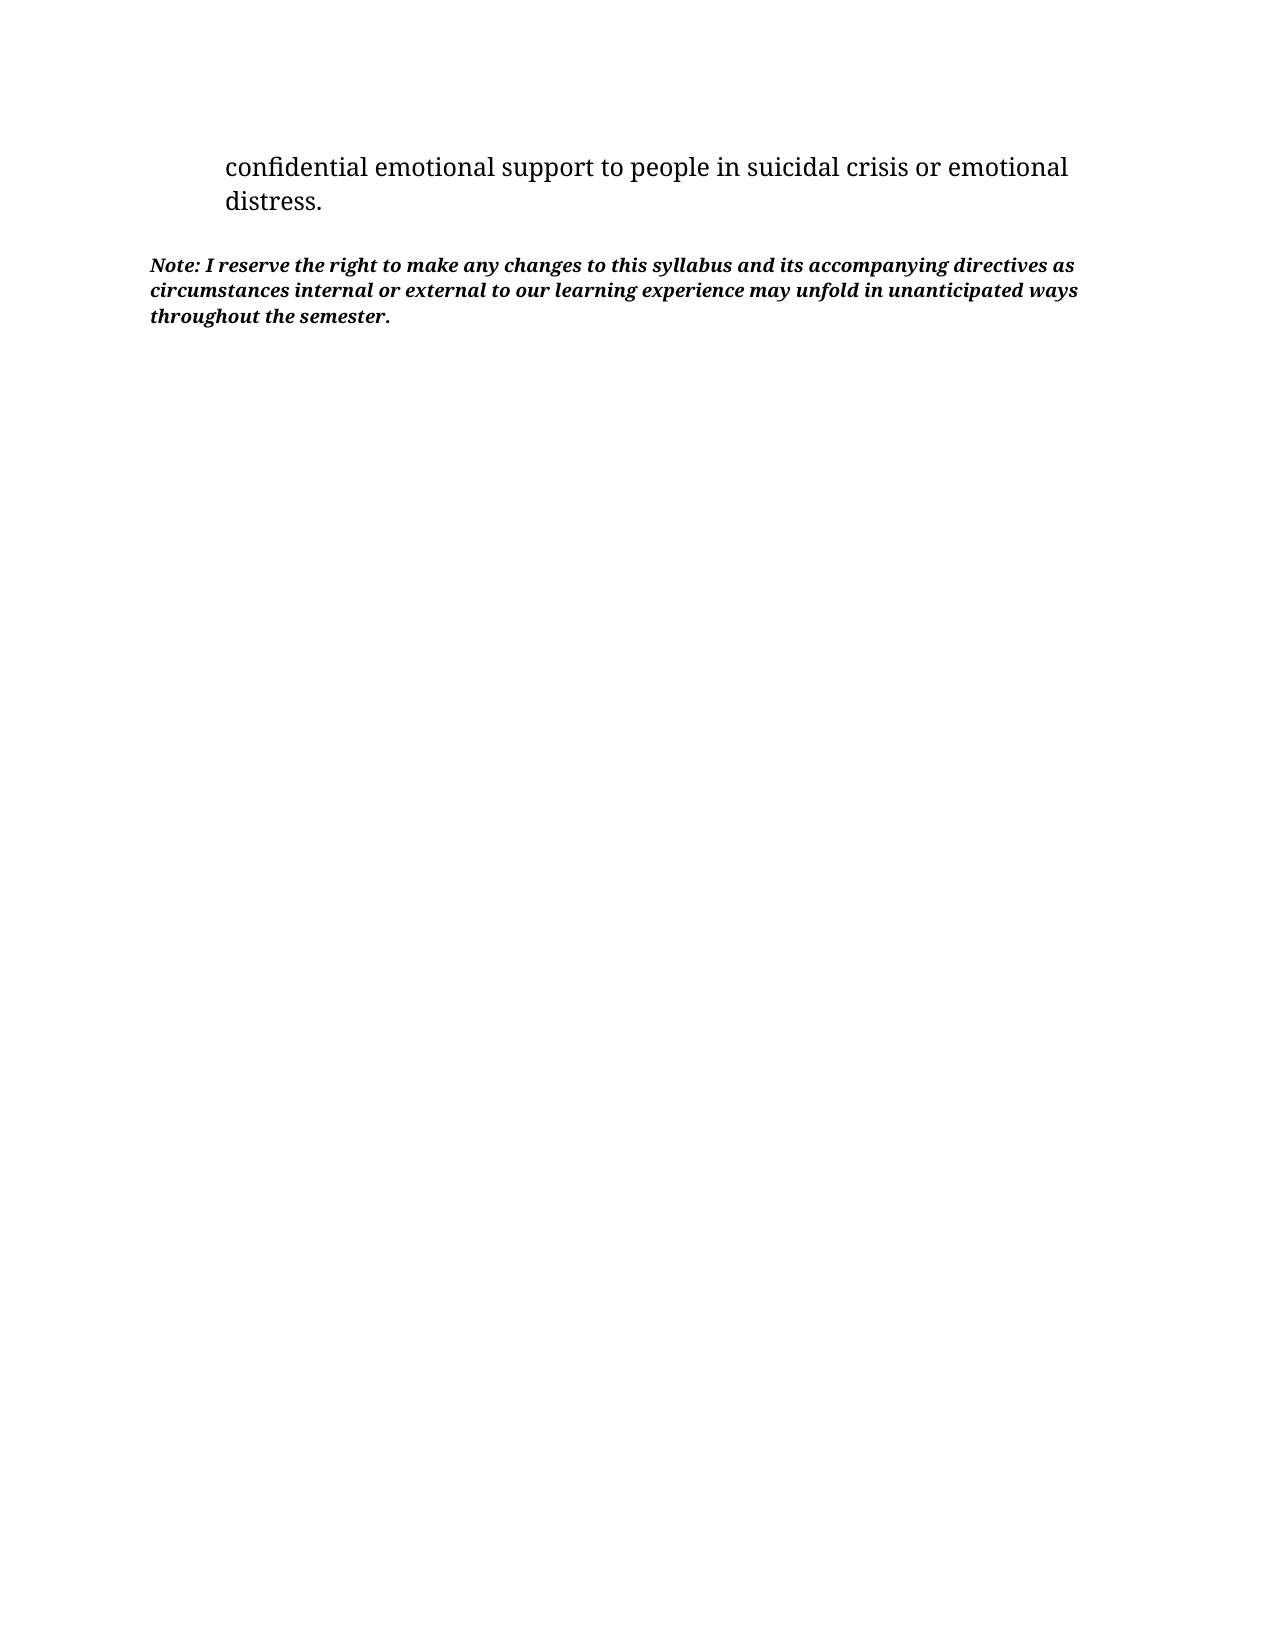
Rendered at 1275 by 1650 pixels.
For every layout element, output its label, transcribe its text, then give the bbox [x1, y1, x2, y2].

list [187, 150, 1125, 218]
text Note: I reserve the right to make any changes to this syllabus and its accompanying directives as circumstances internal or external to our learning experience may unfold in unanticipated ways throughout the semester. [150, 252, 1125, 329]
